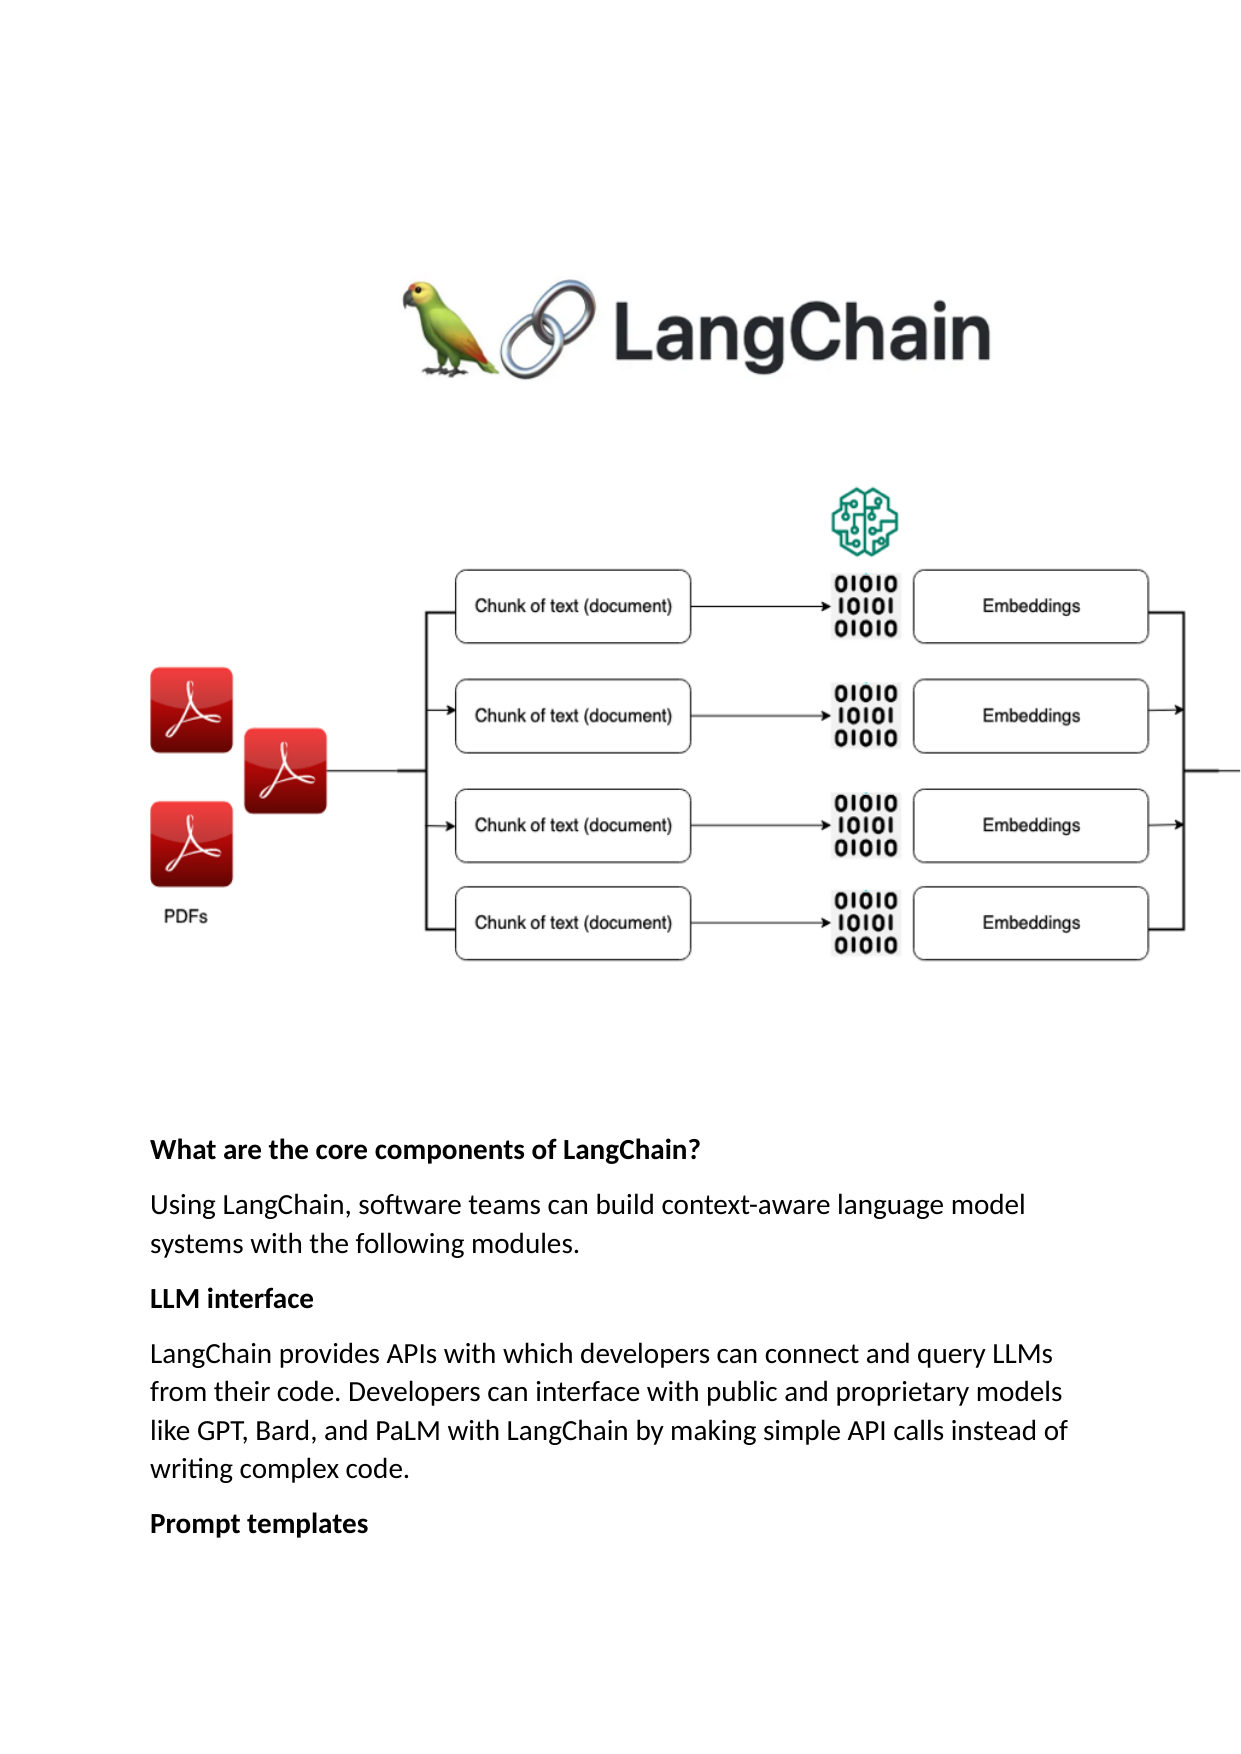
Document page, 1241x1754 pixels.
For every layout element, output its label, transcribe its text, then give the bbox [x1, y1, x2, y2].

text LLM interface [150, 1280, 1090, 1316]
text What are the core components of LangChain? [150, 1131, 1090, 1167]
picture [150, 150, 1241, 1113]
text Prompt templates [150, 1506, 1090, 1541]
text LangChain provides APIs with which developers can connect and query LLMs from their code. Developers can interface with public and proprietary models like GPT, Bard, and PaLM with LangChain by making simple API calls instead of writing complex code. [150, 1335, 1090, 1486]
text Using LangChain, software teams can build context-aware language model systems with the following modules. [150, 1186, 1090, 1261]
